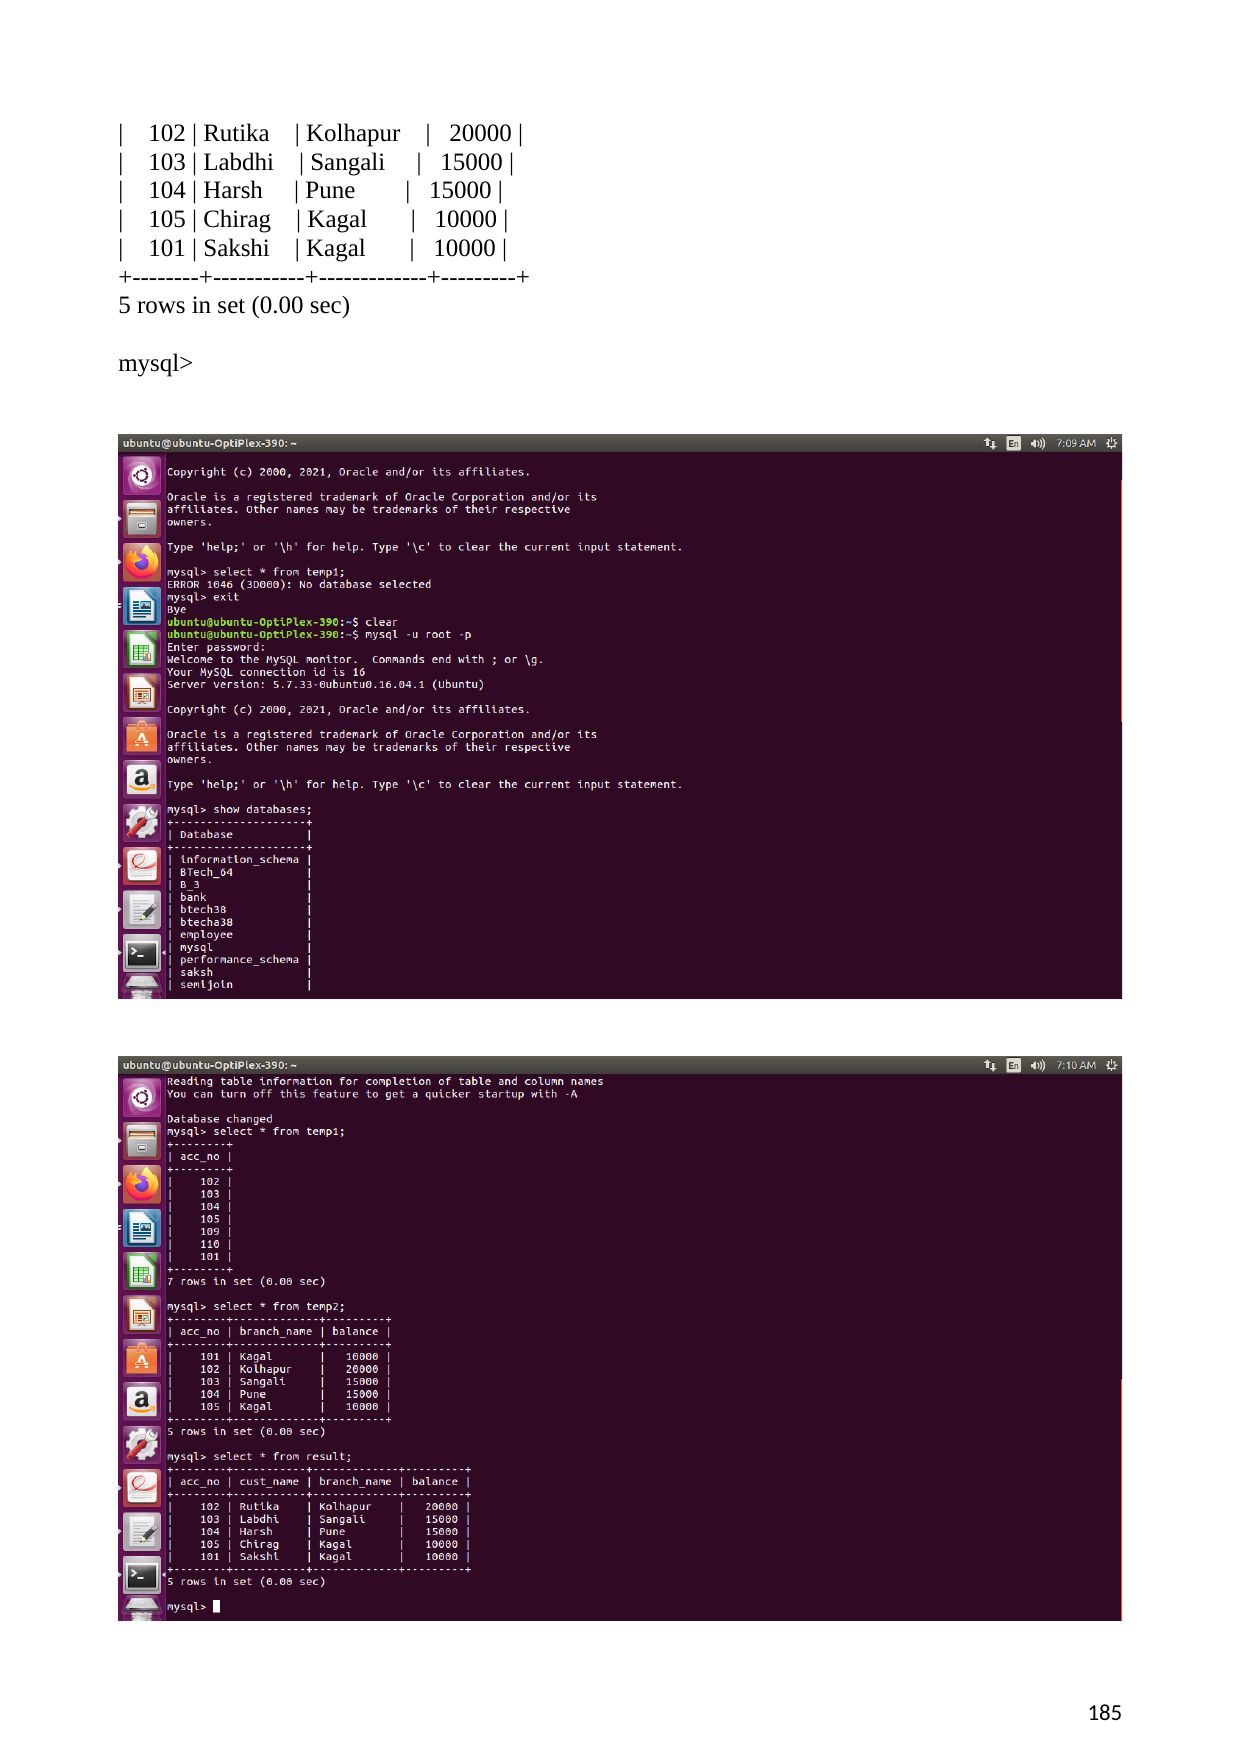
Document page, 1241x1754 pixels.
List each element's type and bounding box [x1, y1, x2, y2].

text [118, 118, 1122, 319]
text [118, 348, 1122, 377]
picture [118, 1056, 1123, 1621]
picture [118, 434, 1123, 999]
